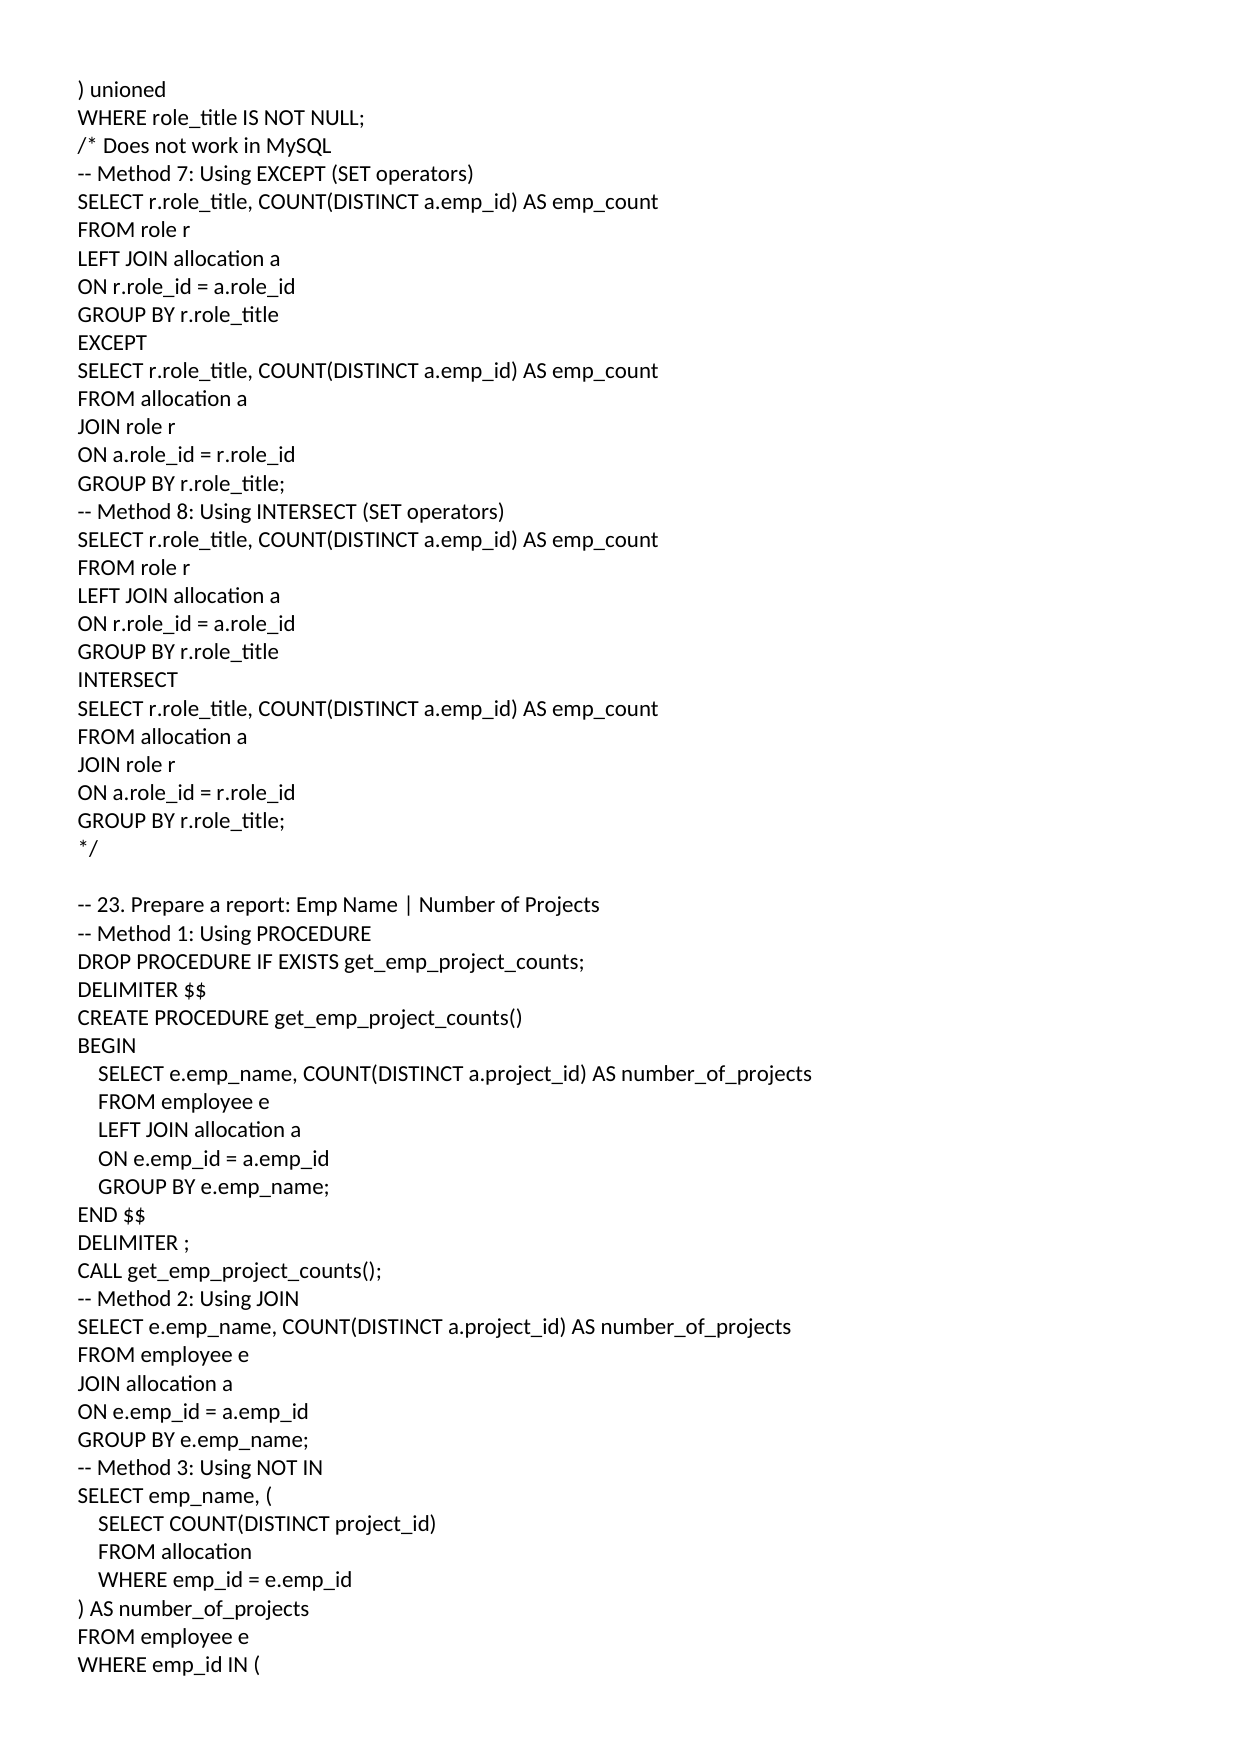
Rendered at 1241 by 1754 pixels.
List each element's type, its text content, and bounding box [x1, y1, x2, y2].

text CALL get_emp_project_counts(); [77, 1256, 1165, 1284]
text GROUP BY r.role_title; [77, 806, 1165, 834]
text GROUP BY r.role_title; [77, 469, 1165, 497]
text ON e.emp_id = a.emp_id [77, 1144, 1165, 1172]
text SELECT r.role_title, COUNT(DISTINCT a.emp_id) AS emp_count [77, 525, 1165, 553]
text CREATE PROCEDURE get_emp_project_counts() [77, 1003, 1165, 1031]
text WHERE emp_id IN ( [77, 1650, 1165, 1678]
text ON a.role_id = r.role_id [77, 778, 1165, 806]
text DROP PROCEDURE IF EXISTS get_emp_project_counts; [77, 947, 1165, 975]
text FROM employee e [77, 1622, 1165, 1650]
text FROM employee e [77, 1341, 1165, 1369]
text ) unioned [77, 75, 1165, 103]
text -- Method 8: Using INTERSECT (SET operators) [77, 497, 1165, 525]
text LEFT JOIN allocation a [77, 581, 1165, 609]
text ) AS number_of_projects [77, 1594, 1165, 1622]
text EXCEPT [77, 328, 1165, 356]
text SELECT e.emp_name, COUNT(DISTINCT a.project_id) AS number_of_projects [77, 1312, 1165, 1341]
text FROM allocation a [77, 722, 1165, 750]
text SELECT r.role_title, COUNT(DISTINCT a.emp_id) AS emp_count [77, 694, 1165, 722]
text END $$ [77, 1200, 1165, 1228]
text WHERE role_title IS NOT NULL; [77, 103, 1165, 131]
text DELIMITER $$ [77, 975, 1165, 1003]
text ON a.role_id = r.role_id [77, 441, 1165, 469]
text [77, 187, 1165, 216]
text SELECT r.role_title, COUNT(DISTINCT a.emp_id) AS emp_count [77, 356, 1165, 384]
text -- Method 3: Using NOT IN [77, 1453, 1165, 1481]
text LEFT JOIN allocation a [77, 1116, 1165, 1144]
text JOIN role r [77, 412, 1165, 441]
text ON r.role_id = a.role_id [77, 272, 1165, 300]
text LEFT JOIN allocation a [77, 244, 1165, 272]
text ON r.role_id = a.role_id [77, 609, 1165, 637]
text -- Method 7: Using EXCEPT (SET operators) [77, 159, 1165, 187]
text SELECT e.emp_name, COUNT(DISTINCT a.project_id) AS number_of_projects [77, 1059, 1165, 1087]
text WHERE emp_id = e.emp_id [77, 1566, 1165, 1594]
text -- Method 2: Using JOIN [77, 1284, 1165, 1312]
text SELECT COUNT(DISTINCT project_id) [77, 1509, 1165, 1537]
text -- 23. Prepare a report: Emp Name | Number of Projects [77, 891, 1165, 919]
text DELIMITER ; [77, 1228, 1165, 1256]
text GROUP BY e.emp_name; [77, 1425, 1165, 1453]
text -- Method 1: Using PROCEDURE [77, 919, 1165, 947]
text GROUP BY r.role_title [77, 637, 1165, 666]
text SELECT emp_name, ( [77, 1481, 1165, 1509]
text FROM role r [77, 216, 1165, 244]
text FROM allocation [77, 1537, 1165, 1566]
text GROUP BY e.emp_name; [77, 1172, 1165, 1200]
text BEGIN [77, 1031, 1165, 1059]
text FROM role r [77, 553, 1165, 581]
text /* Does not work in MySQL [77, 131, 1165, 159]
text FROM allocation a [77, 384, 1165, 412]
text JOIN role r [77, 750, 1165, 778]
text ON e.emp_id = a.emp_id [77, 1397, 1165, 1425]
text */ [77, 834, 1165, 862]
text JOIN allocation a [77, 1369, 1165, 1397]
text INTERSECT [77, 666, 1165, 694]
text GROUP BY r.role_title [77, 300, 1165, 328]
text FROM employee e [77, 1087, 1165, 1116]
